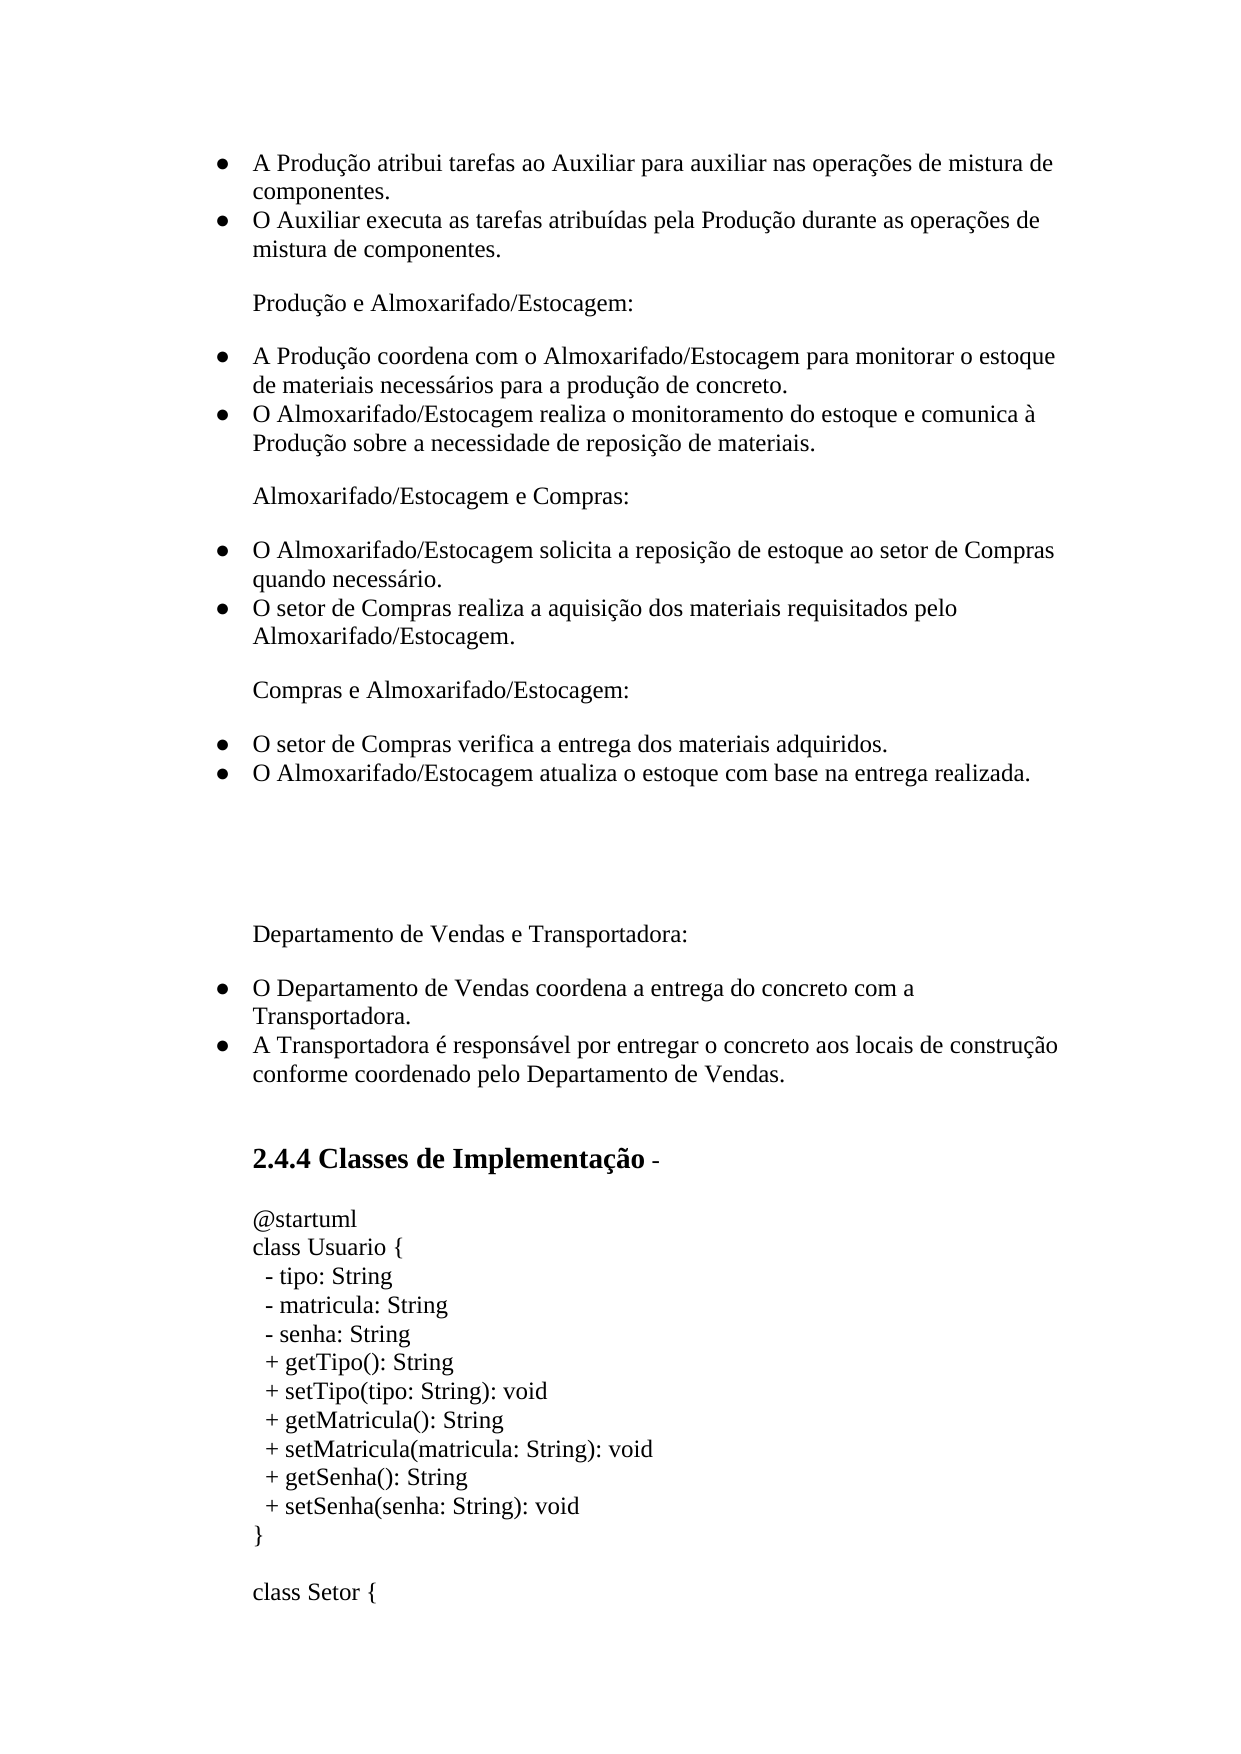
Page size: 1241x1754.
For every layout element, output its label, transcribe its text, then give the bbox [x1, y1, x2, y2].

list A Produção atribui tarefas ao Auxiliar para auxiliar nas operações de mistura de componentes. [215, 148, 1063, 205]
text class Setor { [252, 1577, 1063, 1606]
text - tipo: String [252, 1261, 1063, 1290]
text + setSenha(senha: String): void [252, 1491, 1063, 1520]
list O setor de Compras realiza a aquisição dos materiais requisitados pelo Almoxarifado/Estocagem. [215, 593, 1063, 650]
text Departamento de Vendas e Transportadora: [252, 919, 1063, 948]
list O Almoxarifado/Estocagem solicita a reposição de estoque ao setor de Compras quando necessário. [215, 535, 1063, 593]
text Produção e Almoxarifado/Estocagem: [252, 288, 1063, 316]
list A Produção coordena com o Almoxarifado/Estocagem para monitorar o estoque de materiais necessários para a produção de concreto. [215, 341, 1063, 399]
list O Departamento de Vendas coordena a entrega do concreto com a Transportadora. [215, 973, 1063, 1030]
text + getTipo(): String [252, 1347, 1063, 1376]
text - senha: String [252, 1319, 1063, 1347]
text Compras e Almoxarifado/Estocagem: [252, 675, 1063, 704]
text + setMatricula(matricula: String): void [252, 1434, 1063, 1462]
list O Auxiliar executa as tarefas atribuídas pela Produção durante as operações de mistura de componentes. [215, 205, 1063, 263]
text + getMatricula(): String [252, 1405, 1063, 1434]
list O Almoxarifado/Estocagem atualiza o estoque com base na entrega realizada. [215, 758, 1063, 786]
text @startuml [252, 1204, 1063, 1232]
list A Transportadora é responsável por entregar o concreto aos locais de construção conforme coordenado pelo Departamento de Vendas. [215, 1030, 1063, 1088]
text + setTipo(tipo: String): void [252, 1376, 1063, 1405]
list O setor de Compras verifica a entrega dos materiais adquiridos. [215, 729, 1063, 758]
list O Almoxarifado/Estocagem realiza o monitoramento do estoque e comunica à Produção sobre a necessidade de reposição de materiais. [215, 399, 1063, 456]
text + getSenha(): String [252, 1462, 1063, 1491]
text - matricula: String [252, 1290, 1063, 1319]
text Almoxarifado/Estocagem e Compras: [252, 481, 1063, 510]
text 2.4.4 Classes de Implementação - [252, 1141, 1063, 1175]
text class Usuario { [252, 1232, 1063, 1261]
text } [252, 1520, 1063, 1549]
